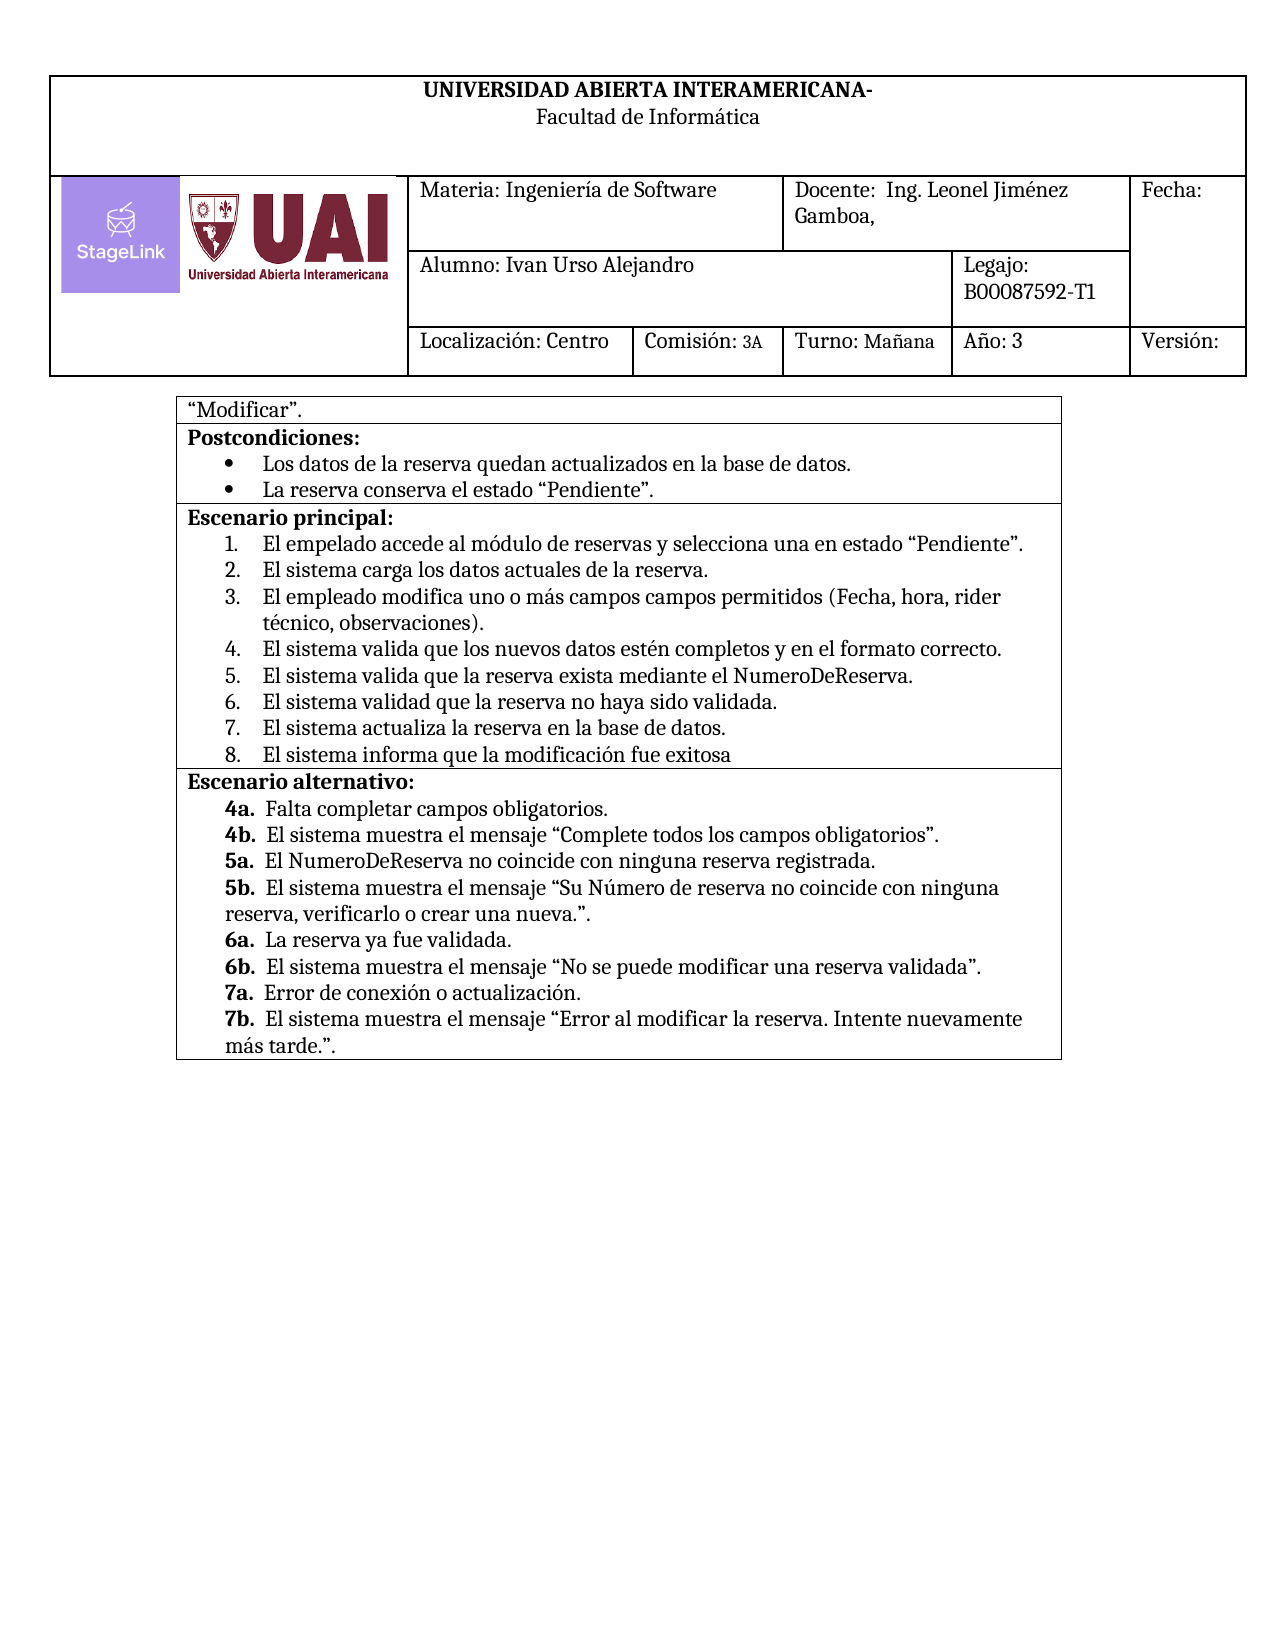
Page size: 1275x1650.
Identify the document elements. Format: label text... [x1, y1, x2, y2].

table_cell Disparador: El empleado selecciona una reserva en estado “Pendiente” y presiona la opción “Modificar”. [177, 397, 1061, 423]
table_cell Postcondiciones: Los datos de la reserva quedan actualizados en la base de datos. La reserva conserva el estado “Pendiente”. [177, 424, 1061, 503]
table_cell Escenario alternativo: 4a. Falta completar campos obligatorios. 4b. El sistema muestra el mensaje “Complete todos los campos obligatorios”. 5a. El NumeroDeReserva no coincide con ninguna reserva registrada. 5b. El sistema muestra el mensaje “Su Número de reserva no coincide con ninguna reserva, verificarlo o crear una nueva.”. 6a. La reserva ya fue validada. 6b. El sistema muestra el mensaje “No se puede modificar una reserva validada”. 7a. Error de conexión o actualización. 7b. El sistema muestra el mensaje “Error al modificar la reserva. Intente nuevamente más tarde.”. [177, 769, 1061, 1059]
table_cell Escenario principal: El empelado accede al módulo de reservas y selecciona una en estado “Pendiente”. El sistema carga los datos actuales de la reserva. El empleado modifica uno o más campos campos permitidos (Fecha, hora, rider técnico, observaciones). El sistema valida que los nuevos datos estén completos y en el formato correcto. El sistema valida que la reserva exista mediante el NumeroDeReserva. El sistema validad que la reserva no haya sido validada. El sistema actualiza la reserva en la base de datos. El sistema informa que la modificación fue exitosa [177, 504, 1061, 768]
picture [61, 176, 396, 293]
